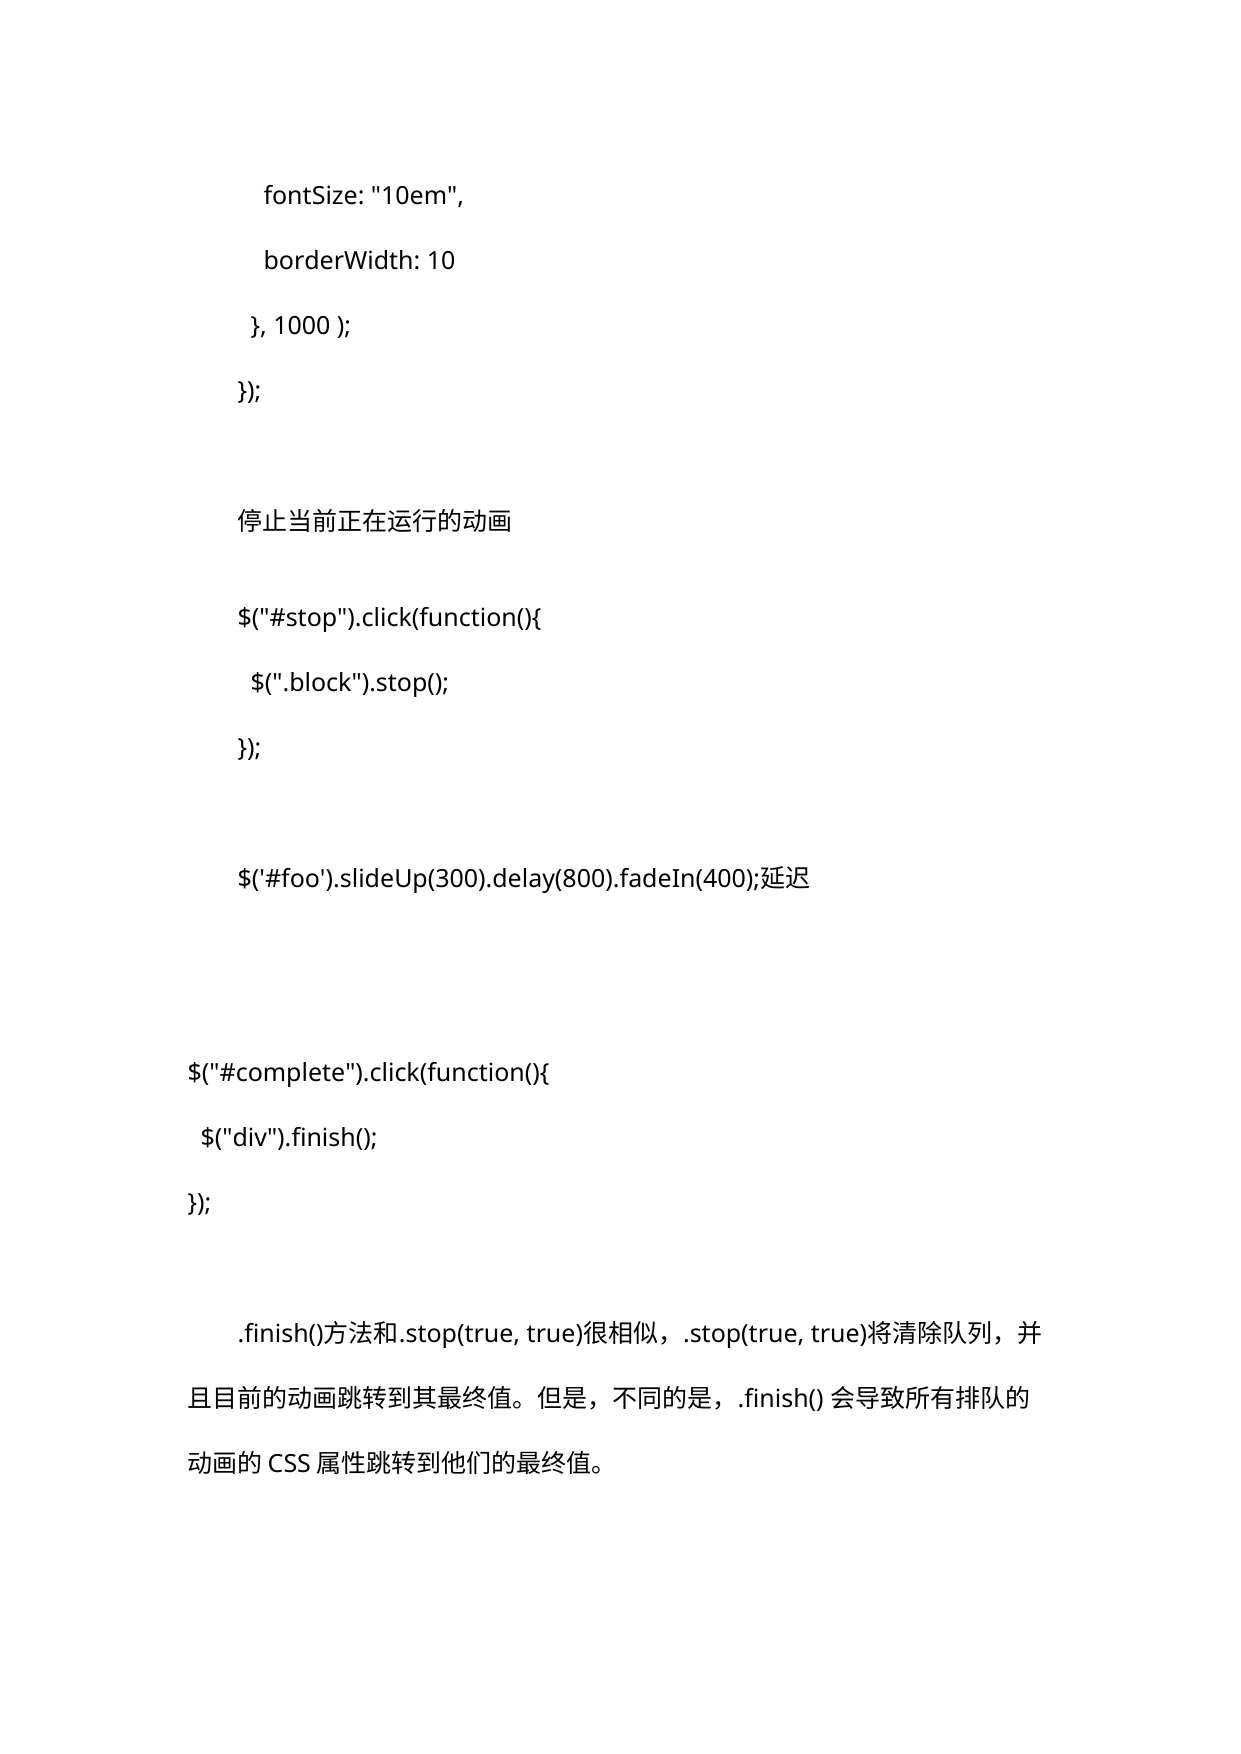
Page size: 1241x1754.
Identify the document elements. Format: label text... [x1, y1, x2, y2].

text }); [187, 714, 1053, 779]
text }); [187, 357, 1053, 422]
text $(".block").stop(); [187, 649, 1053, 714]
text fontSize: "10em", [187, 162, 1053, 227]
text $('#foo').slideUp(300).delay(800).fadeIn(400);延迟 [187, 844, 1053, 909]
text .finish()方法和.stop(true, true)很相似，.stop(true, true)将清除队列，并且目前的动画跳转到其最终值。但是，不同的是，.finish() 会导致所有排队的动画的CSS属性跳转到他们的最终值。 [187, 1299, 1053, 1494]
text $("#complete").click(function(){ $("div").finish(); }); [187, 1039, 1053, 1234]
text }, 1000 ); [187, 292, 1053, 357]
text borderWidth: 10 [187, 227, 1053, 292]
text 停止当前正在运行的动画 [187, 487, 1053, 552]
text $("#stop").click(function(){ [187, 584, 1053, 649]
